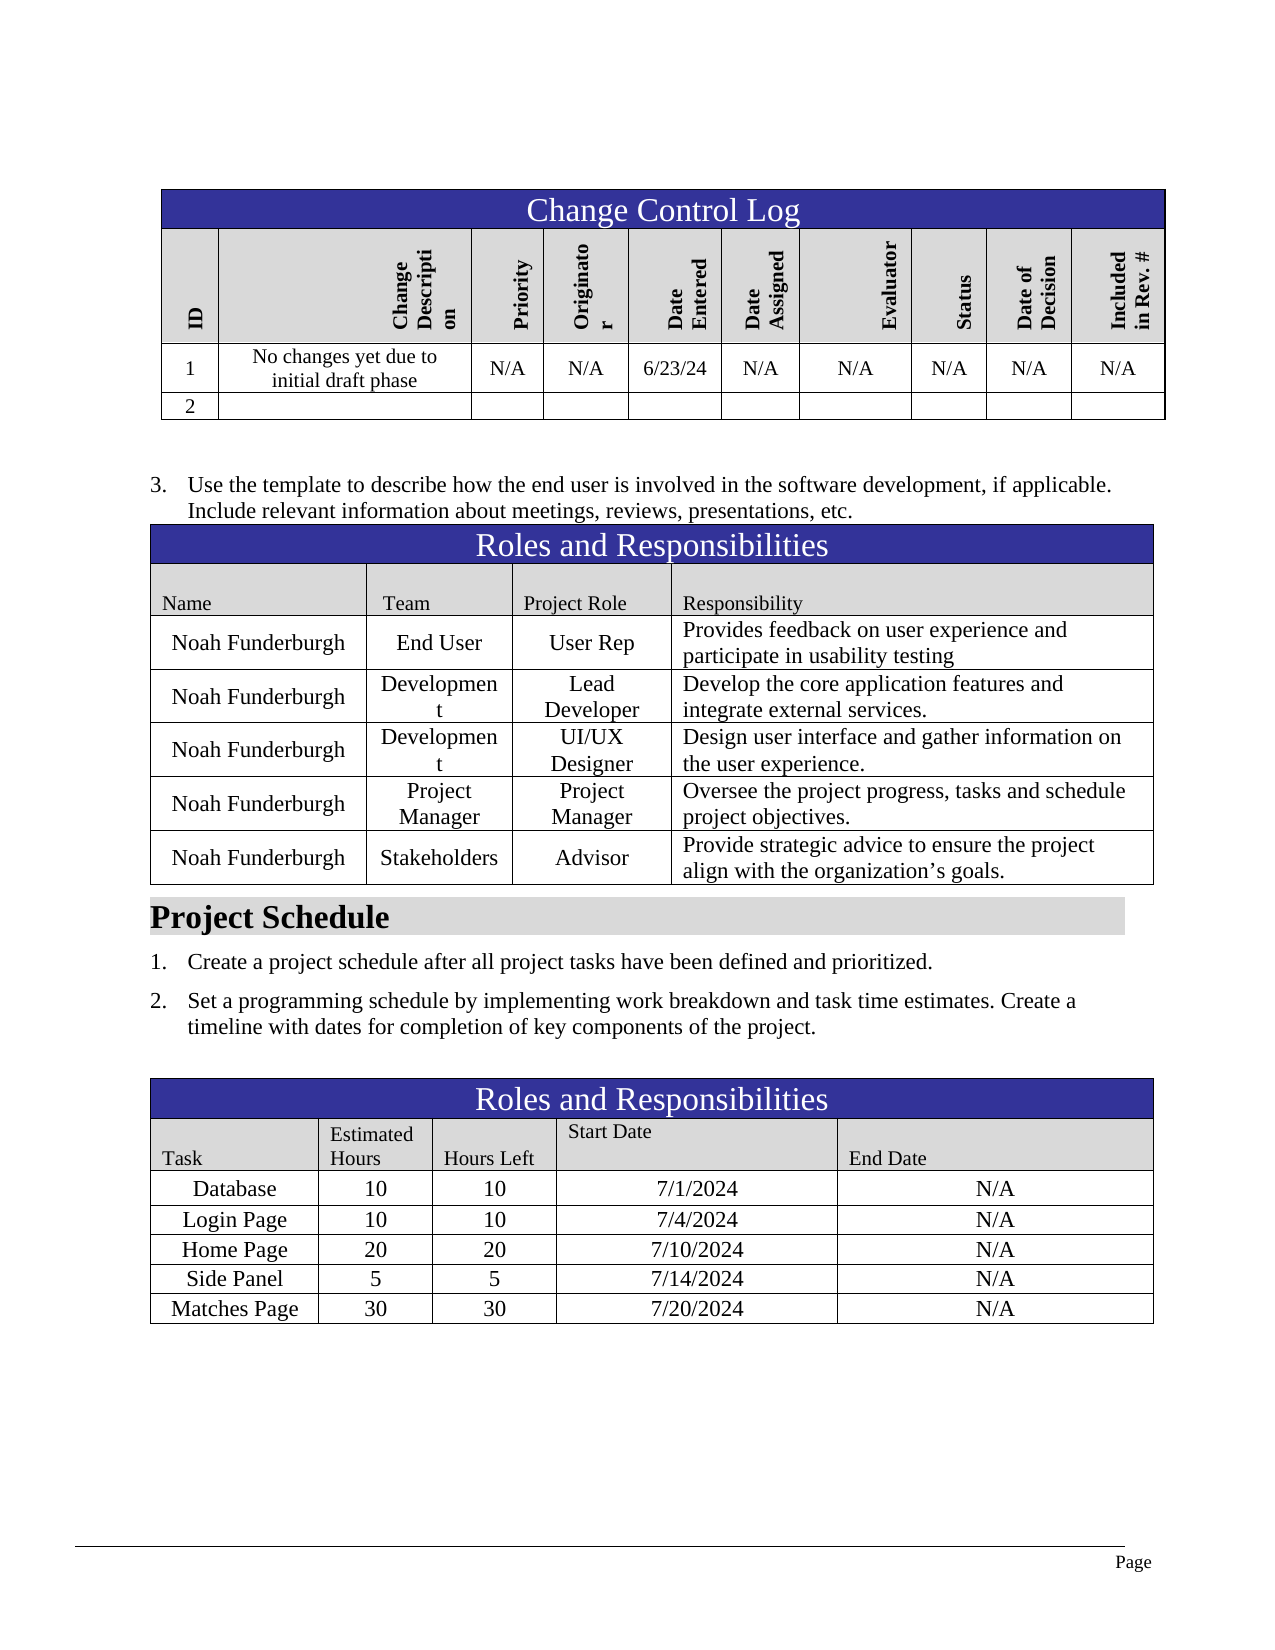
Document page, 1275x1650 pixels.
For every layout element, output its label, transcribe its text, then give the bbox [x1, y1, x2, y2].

table_cell [722, 393, 799, 419]
table_cell N/A [838, 1206, 1153, 1234]
table_cell Provide strategic advice to ensure the project align with the organization’s goals. [672, 831, 1153, 883]
table_cell 30 [319, 1294, 432, 1322]
table_cell Design user interface and gather information on the user experience. [672, 723, 1153, 776]
table_cell Originator [544, 229, 628, 342]
table_header Roles and Responsibilities [151, 1079, 1153, 1118]
table_cell 7/4/2024 [557, 1206, 837, 1234]
table_cell Oversee the project progress, tasks and schedule project objectives. [672, 777, 1153, 830]
table_cell Hours Left [433, 1119, 556, 1170]
table_cell 7/1/2024 [557, 1171, 837, 1204]
table_cell 2 [162, 393, 218, 419]
table_cell Date Entered [629, 229, 721, 342]
table_cell Noah Funderburgh [151, 777, 366, 830]
table_cell Status [912, 229, 986, 342]
table_cell Responsibility [672, 564, 1153, 615]
table_cell ID [162, 229, 218, 342]
table_cell N/A [800, 344, 911, 392]
table_cell 6/23/24 [629, 344, 721, 392]
table_cell Date of Decision [987, 229, 1071, 342]
table_cell N/A [472, 344, 543, 392]
table_cell Lead Developer [513, 670, 671, 722]
table_cell N/A [838, 1171, 1153, 1204]
table_cell 10 [433, 1206, 556, 1234]
table_cell 7/20/2024 [557, 1294, 837, 1322]
table_cell Develop the core application features and integrate external services. [672, 670, 1153, 722]
table_cell 7/14/2024 [557, 1265, 837, 1293]
table_cell Advisor [513, 831, 671, 883]
table_cell 20 [433, 1235, 556, 1263]
list Create a project schedule after all project tasks have been defined and prioritized. [150, 948, 1125, 974]
table_cell Stakeholders [367, 831, 512, 883]
table_cell 20 [319, 1235, 432, 1263]
table_cell Date Assigned [722, 229, 799, 342]
table_header Change Control Log [162, 190, 1164, 228]
table_cell Database [151, 1171, 318, 1204]
table_cell 10 [433, 1171, 556, 1204]
table_cell User Rep [513, 616, 671, 668]
table_cell Noah Funderburgh [151, 831, 366, 883]
table_cell Noah Funderburgh [151, 723, 366, 776]
table_cell 30 [433, 1294, 556, 1322]
table_cell Team [367, 564, 512, 615]
table_cell UI/UX Designer [513, 723, 671, 776]
table_cell Matches Page [151, 1294, 318, 1322]
table_cell Development [367, 723, 512, 776]
table_cell [544, 393, 628, 419]
table_cell Project Manager [513, 777, 671, 830]
table_cell 5 [433, 1265, 556, 1293]
table_cell N/A [838, 1235, 1153, 1263]
table_cell Provides feedback on user experience and participate in usability testing [672, 616, 1153, 668]
table_cell Priority [472, 229, 543, 342]
table_cell No changes yet due to initial draft phase [219, 344, 471, 392]
table_cell Project Role [513, 564, 671, 615]
table_cell End User [367, 616, 512, 668]
table_cell [219, 393, 471, 419]
table_cell End Date [838, 1119, 1153, 1170]
table_cell Included in Rev. # [1072, 229, 1164, 342]
table_cell 5 [319, 1265, 432, 1293]
table_cell 10 [319, 1206, 432, 1234]
table_cell Development [367, 670, 512, 722]
table_cell Noah Funderburgh [151, 670, 366, 722]
table_cell Start Date [557, 1119, 837, 1170]
table_cell [472, 393, 543, 419]
table_cell Name [151, 564, 366, 615]
table_cell 7/10/2024 [557, 1235, 837, 1263]
table_cell N/A [987, 344, 1071, 392]
table_cell N/A [544, 344, 628, 392]
table_cell N/A [1072, 344, 1164, 392]
table_cell 1 [162, 344, 218, 392]
table_cell Estimated Hours [319, 1119, 432, 1170]
table_cell Noah Funderburgh [151, 616, 366, 668]
table_cell N/A [838, 1294, 1153, 1322]
table_cell Side Panel [151, 1265, 318, 1293]
list Use the template to describe how the end user is involved in the software development, if applicable. Include relevant information about meetings, reviews, presentations, etc. [150, 471, 1125, 524]
table_cell Login Page [151, 1206, 318, 1234]
table_cell [800, 393, 911, 419]
table_cell [1072, 393, 1164, 419]
table_cell 10 [319, 1171, 432, 1204]
table_cell N/A [838, 1265, 1153, 1293]
table_header Roles and Responsibilities [151, 525, 1153, 563]
table_cell N/A [912, 344, 986, 392]
table_cell Change Description [219, 229, 471, 342]
table_cell Task [151, 1119, 318, 1170]
table_cell N/A [722, 344, 799, 392]
table_cell [987, 393, 1071, 419]
list Set a programming schedule by implementing work breakdown and task time estimates. Create a timeline with dates for completion of key components of the project. [150, 987, 1125, 1039]
table_cell Project Manager [367, 777, 512, 830]
table_cell [912, 393, 986, 419]
table_cell Home Page [151, 1235, 318, 1263]
table_cell [629, 393, 721, 419]
text Project Schedule [150, 897, 1125, 935]
table_cell Evaluator [800, 229, 911, 342]
